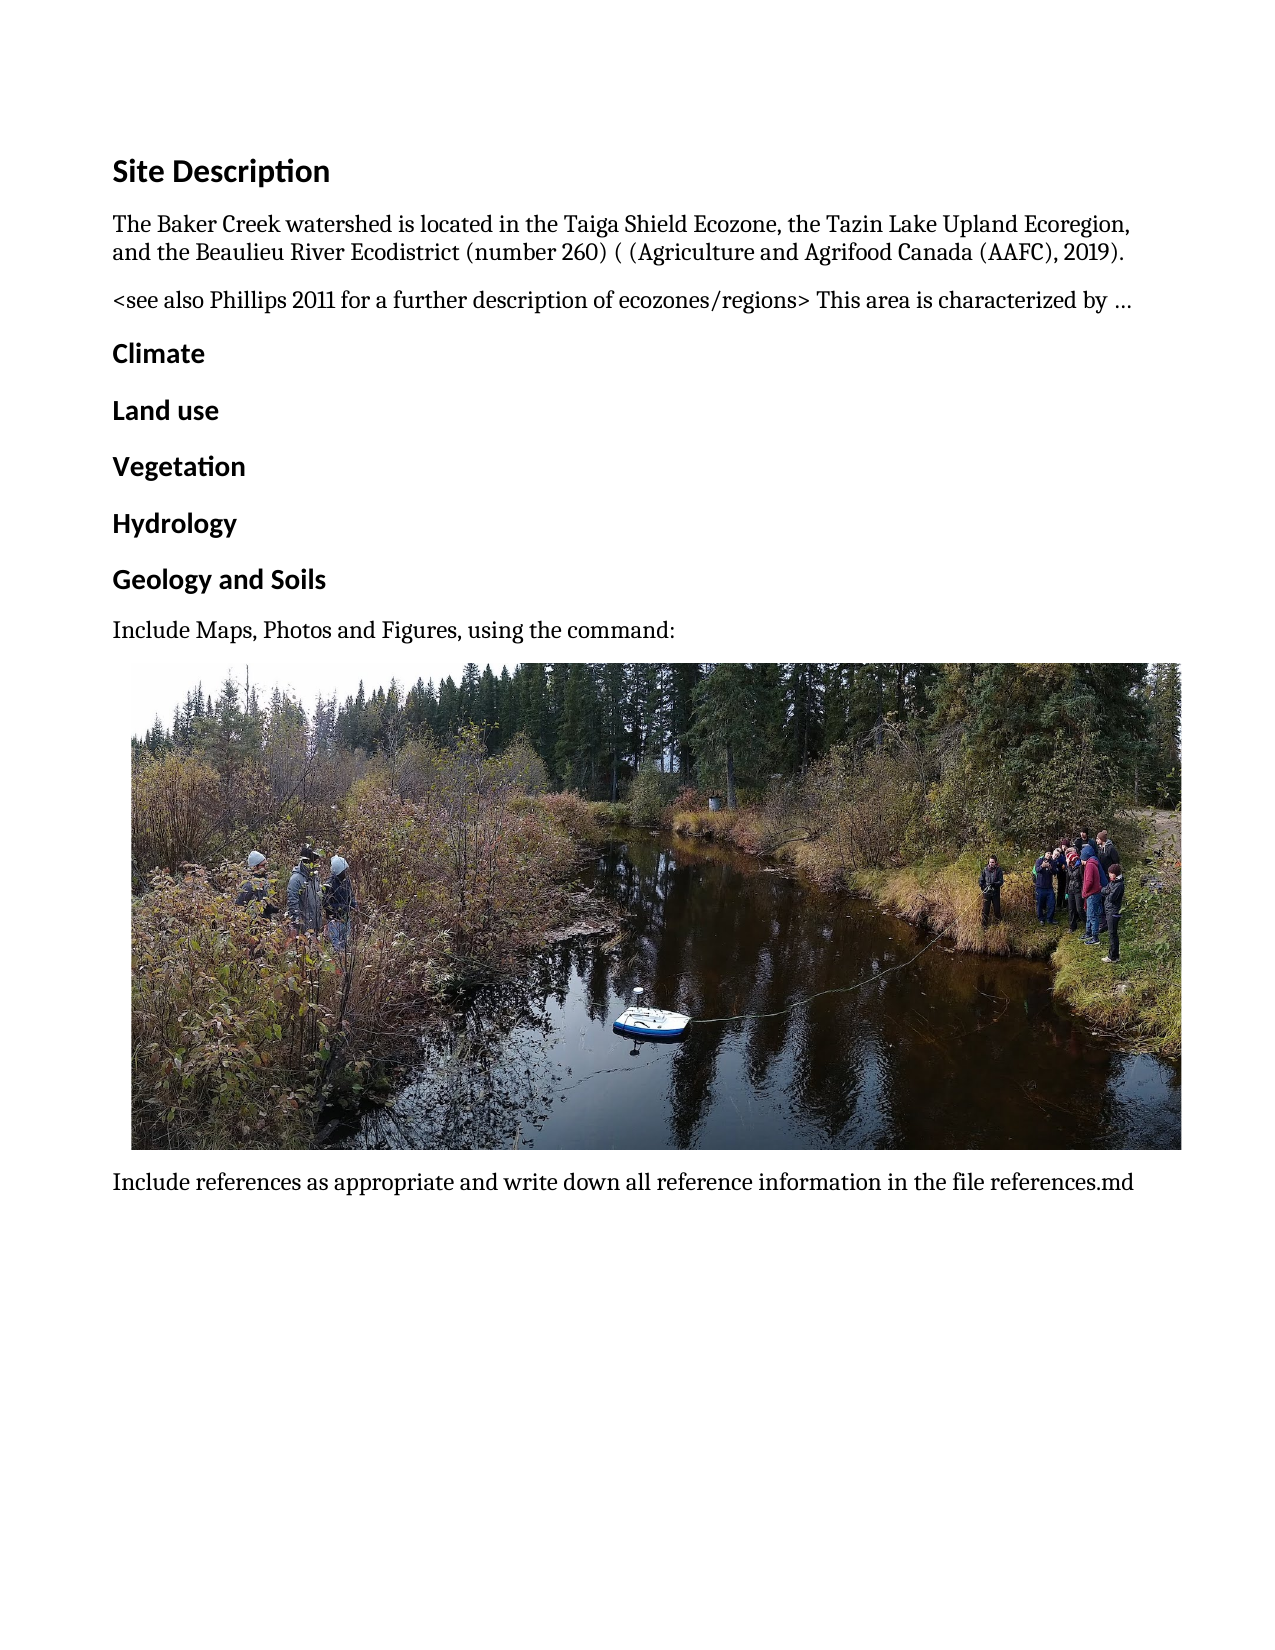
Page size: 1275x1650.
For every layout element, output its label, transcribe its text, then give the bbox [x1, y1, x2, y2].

subtitle Hydrology [112, 505, 1162, 540]
subtitle Land use [112, 392, 1162, 427]
text Include Maps, Photos and Figures, using the command: [112, 616, 1162, 644]
subtitle Vegetation [112, 448, 1162, 484]
text <see also Phillips 2011 for a further description of ecozones/regions> This area is characterized by … [112, 286, 1162, 314]
picture [131, 663, 1182, 1150]
subtitle Site Description [112, 150, 1162, 191]
text Include references as appropriate and write down all reference information in the file references.md [112, 1168, 1162, 1197]
subtitle Climate [112, 335, 1162, 371]
subtitle Geology and Soils [112, 561, 1162, 597]
text The Baker Creek watershed is located in the Taiga Shield Ecozone, the Tazin Lake Upland Ecoregion, and the Beaulieu River Ecodistrict (number 260) ( (Agriculture and Agrifood Canada (AAFC), 2019). [112, 209, 1162, 267]
